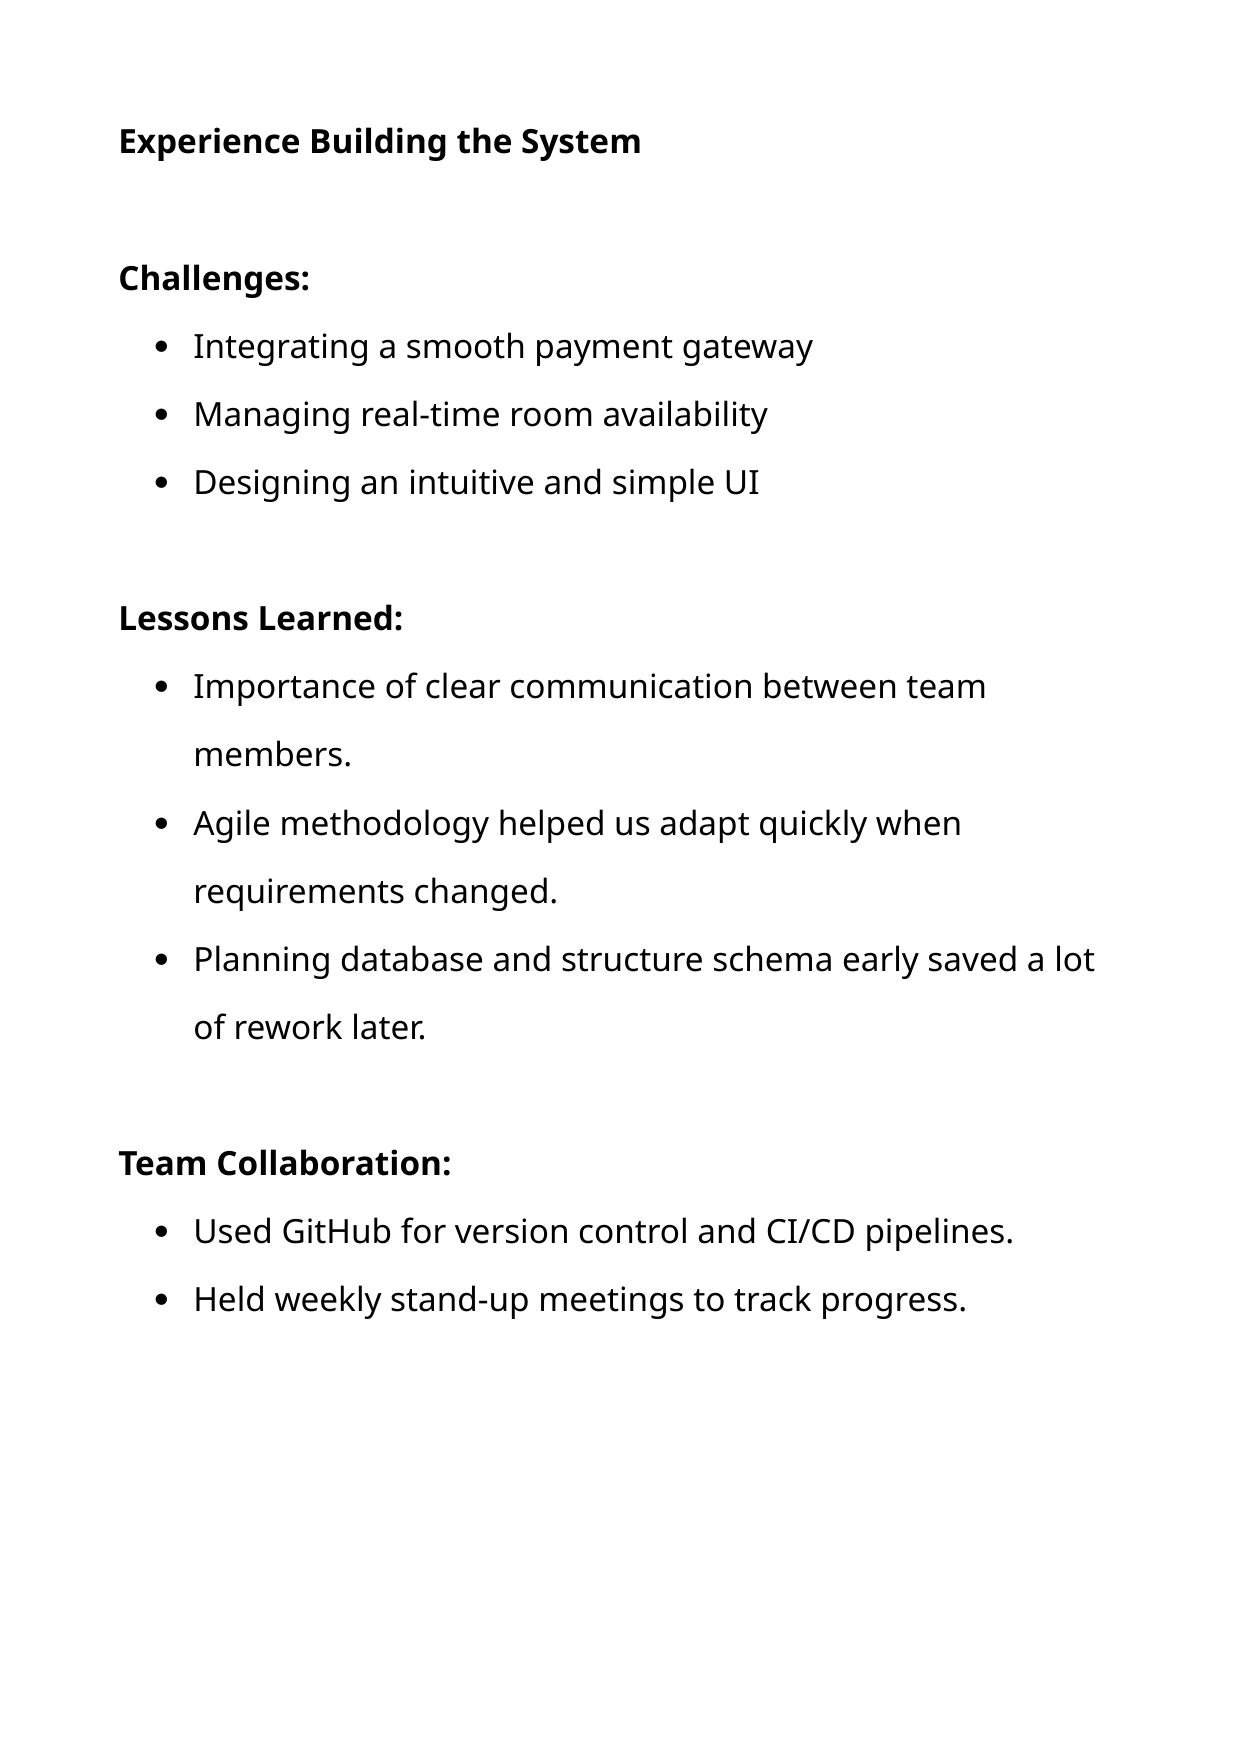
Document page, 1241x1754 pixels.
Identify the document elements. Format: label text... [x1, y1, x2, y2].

list Designing an intuitive and simple UI [156, 459, 1122, 504]
list Held weekly stand-up meetings to track progress. [156, 1276, 1122, 1322]
list Integrating a smooth payment gateway [156, 322, 1122, 368]
list Managing real-time room availability [156, 391, 1122, 436]
text Experience Building the System [118, 118, 1122, 163]
list Agile methodology helped us adapt quickly when requirements changed. [156, 799, 1122, 913]
list Planning database and structure schema early saved a lot of rework later. [156, 936, 1122, 1049]
text Lessons Learned: [118, 595, 1122, 640]
list Importance of clear communication between team members. [156, 663, 1122, 777]
text Challenges: [118, 254, 1122, 300]
list Used GitHub for version control and CI/CD pipelines. [156, 1208, 1122, 1253]
text Team Collaboration: [118, 1140, 1122, 1185]
